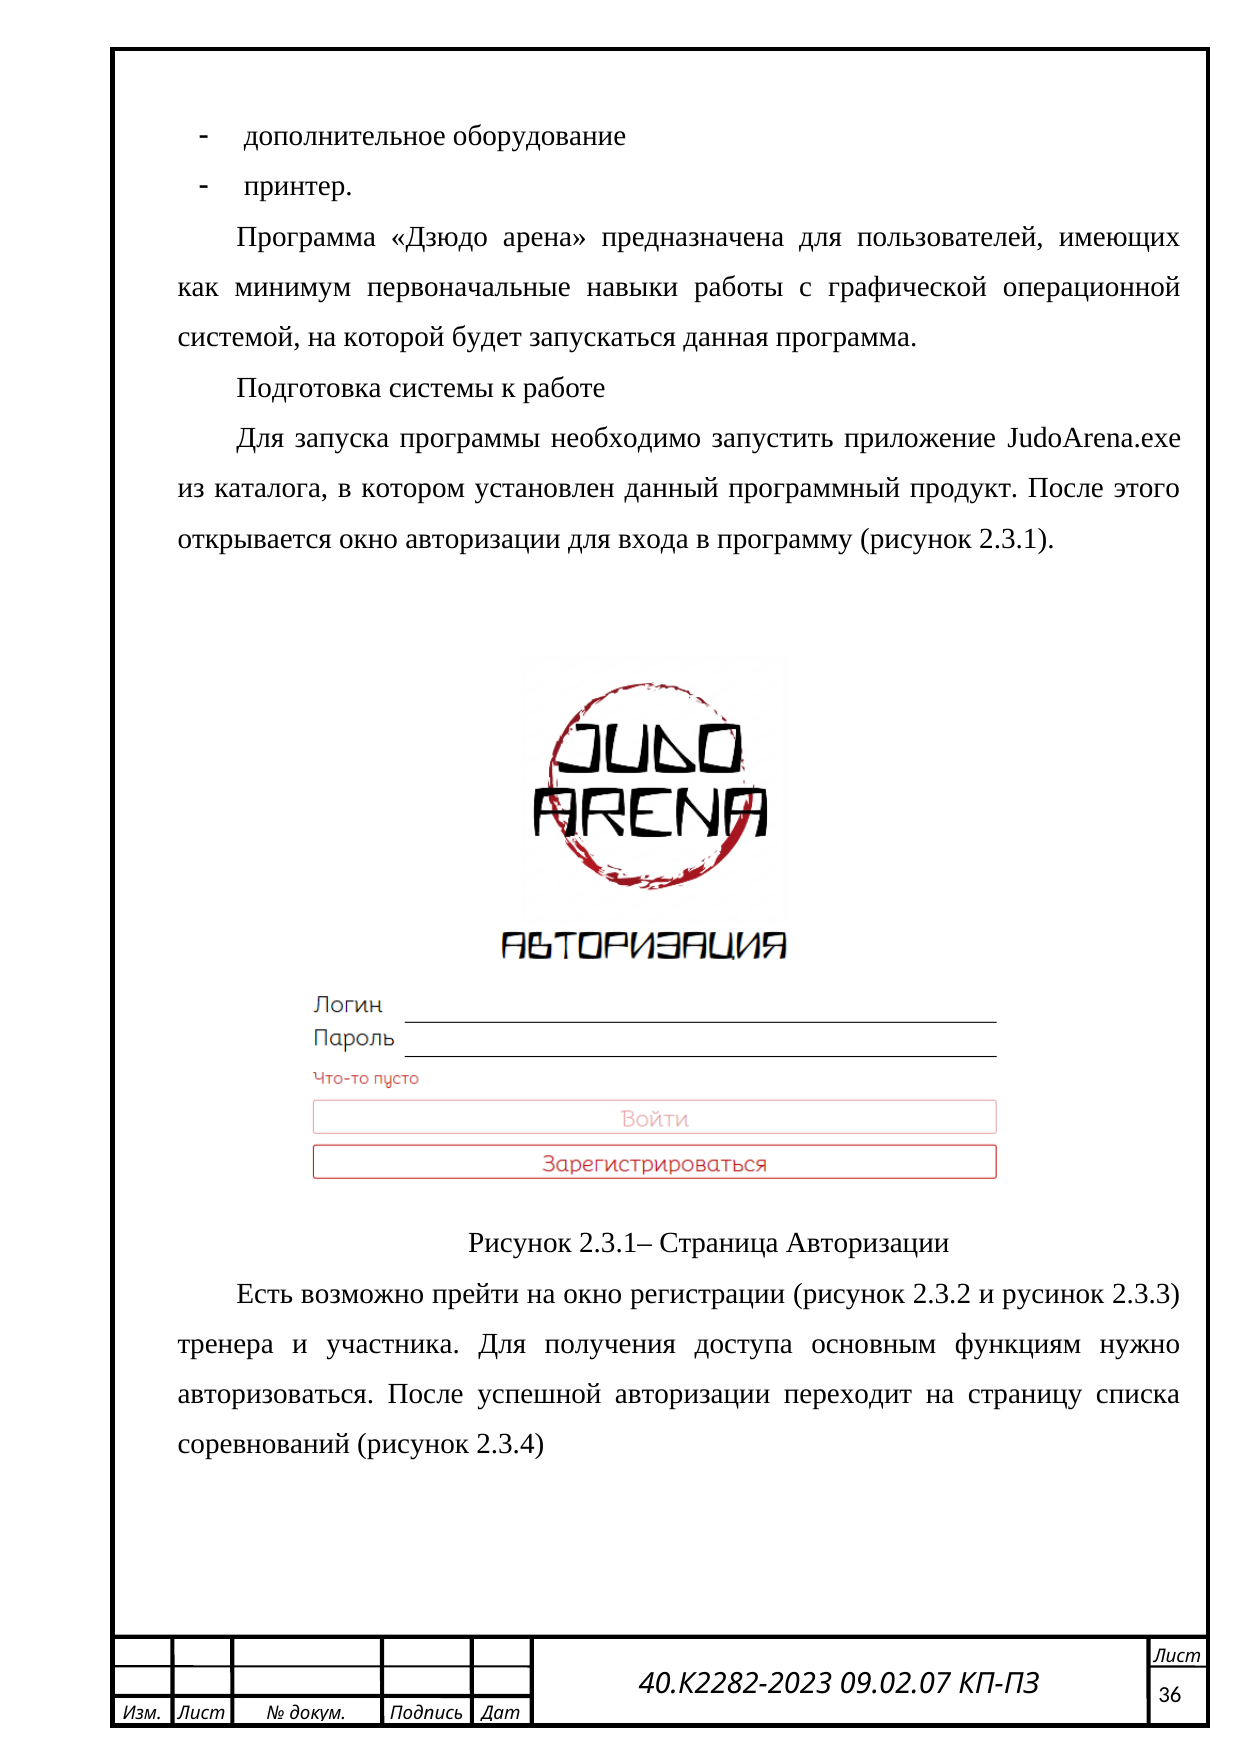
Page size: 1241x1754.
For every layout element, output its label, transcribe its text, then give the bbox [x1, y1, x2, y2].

list принтер. [199, 168, 1181, 202]
text Для запуска программы необходимо запустить приложение JudoArena.exe из каталога, в котором установлен данный программный продукт. После этого открывается окно авторизации для входа в программу (рисунок 2.3.1). [177, 420, 1181, 554]
list дополнительное оборудование [199, 118, 1181, 152]
text Есть возможно прейти на окно регистрации (рисунок 2.3.2 и русинок 2.3.3) тренера и участника. Для получения доступа основным функциям нужно авторизоваться. После успешной авторизации переходит на страницу списка соревнований (рисунок 2.3.4) [177, 1276, 1181, 1460]
text Рисунок 2.3.1– Страница Авторизации [177, 1225, 1181, 1259]
picture [236, 571, 1063, 1212]
text Программа «Дзюдо арена» предназначена для пользователей, имеющих как минимум первоначальные навыки работы с графической операционной системой, на которой будет запускаться данная программа. [177, 219, 1181, 353]
text Подготовка системы к работе [177, 370, 1181, 403]
